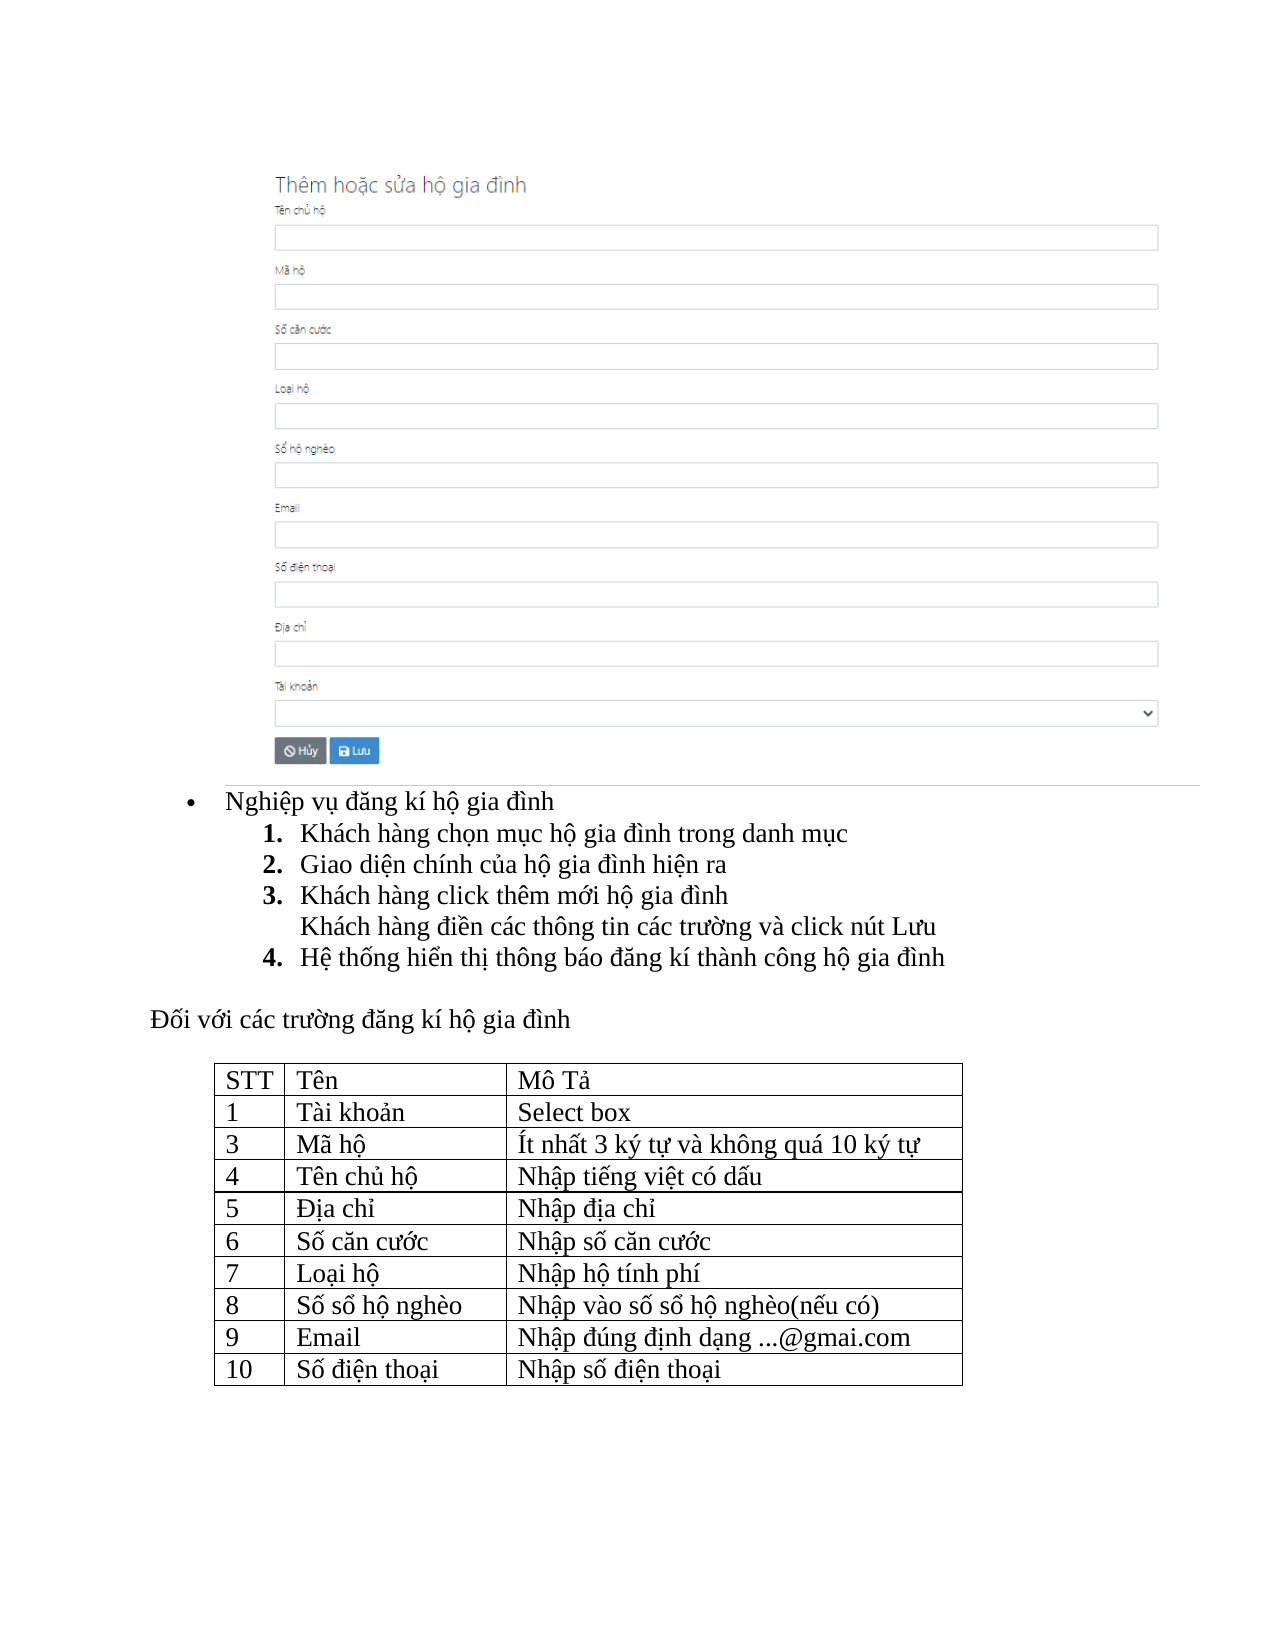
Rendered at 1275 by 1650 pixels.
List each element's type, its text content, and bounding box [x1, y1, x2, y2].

table_cell Số điện thoại [285, 1354, 506, 1384]
table_cell Địa chỉ [285, 1193, 506, 1224]
table_cell Select box [507, 1096, 962, 1127]
text Đối với các trường đăng kí hộ gia đình [150, 1003, 1125, 1035]
table_cell Mã hộ [285, 1128, 506, 1159]
list Khách hàng điền các thông tin các trường và click nút Lưu [300, 910, 1125, 941]
table_cell 9 [215, 1321, 284, 1352]
table_cell Nhập tiếng việt có dấu [507, 1160, 962, 1191]
table_cell Số căn cước [285, 1225, 506, 1256]
table_cell 8 [215, 1289, 284, 1320]
table_cell Nhập vào số sổ hộ nghèo(nếu có) [507, 1289, 962, 1320]
list Giao diện chính của hộ gia đình hiện ra [262, 848, 1125, 879]
table_cell Số sổ hộ nghèo [285, 1289, 506, 1320]
table_cell Email [285, 1321, 506, 1352]
table_header Mô Tả [507, 1064, 962, 1095]
table_cell 7 [215, 1257, 284, 1288]
table_cell 1 [215, 1096, 284, 1127]
table_cell Nhập địa chỉ [507, 1193, 962, 1224]
table_cell 5 [215, 1193, 284, 1224]
table_cell Nhập số căn cước [507, 1225, 962, 1256]
table_cell Tên chủ hộ [285, 1160, 506, 1191]
table_cell Nhập hộ tính phí [507, 1257, 962, 1288]
table_cell Tài khoản [285, 1096, 506, 1127]
list Khách hàng chọn mục hộ gia đình trong danh mục [262, 817, 1125, 848]
picture [225, 150, 1200, 786]
table_header Tên [285, 1064, 506, 1095]
table_cell Ít nhất 3 ký tự và không quá 10 ký tự [507, 1128, 962, 1159]
list Nghiệp vụ đăng kí hộ gia đình [187, 786, 1125, 817]
list Khách hàng click thêm mới hộ gia đình [262, 879, 1125, 910]
table_cell Nhập đúng định dạng ...@gmai.com [507, 1321, 962, 1352]
table_cell 4 [215, 1160, 284, 1191]
table_cell 10 [215, 1354, 284, 1384]
table_cell Loại hộ [285, 1257, 506, 1288]
table_cell Nhập số điện thoại [507, 1354, 962, 1384]
table_cell 3 [215, 1128, 284, 1159]
table_header STT [215, 1064, 284, 1095]
table_cell 6 [215, 1225, 284, 1256]
list Hệ thống hiển thị thông báo đăng kí thành công hộ gia đình [262, 941, 1125, 972]
